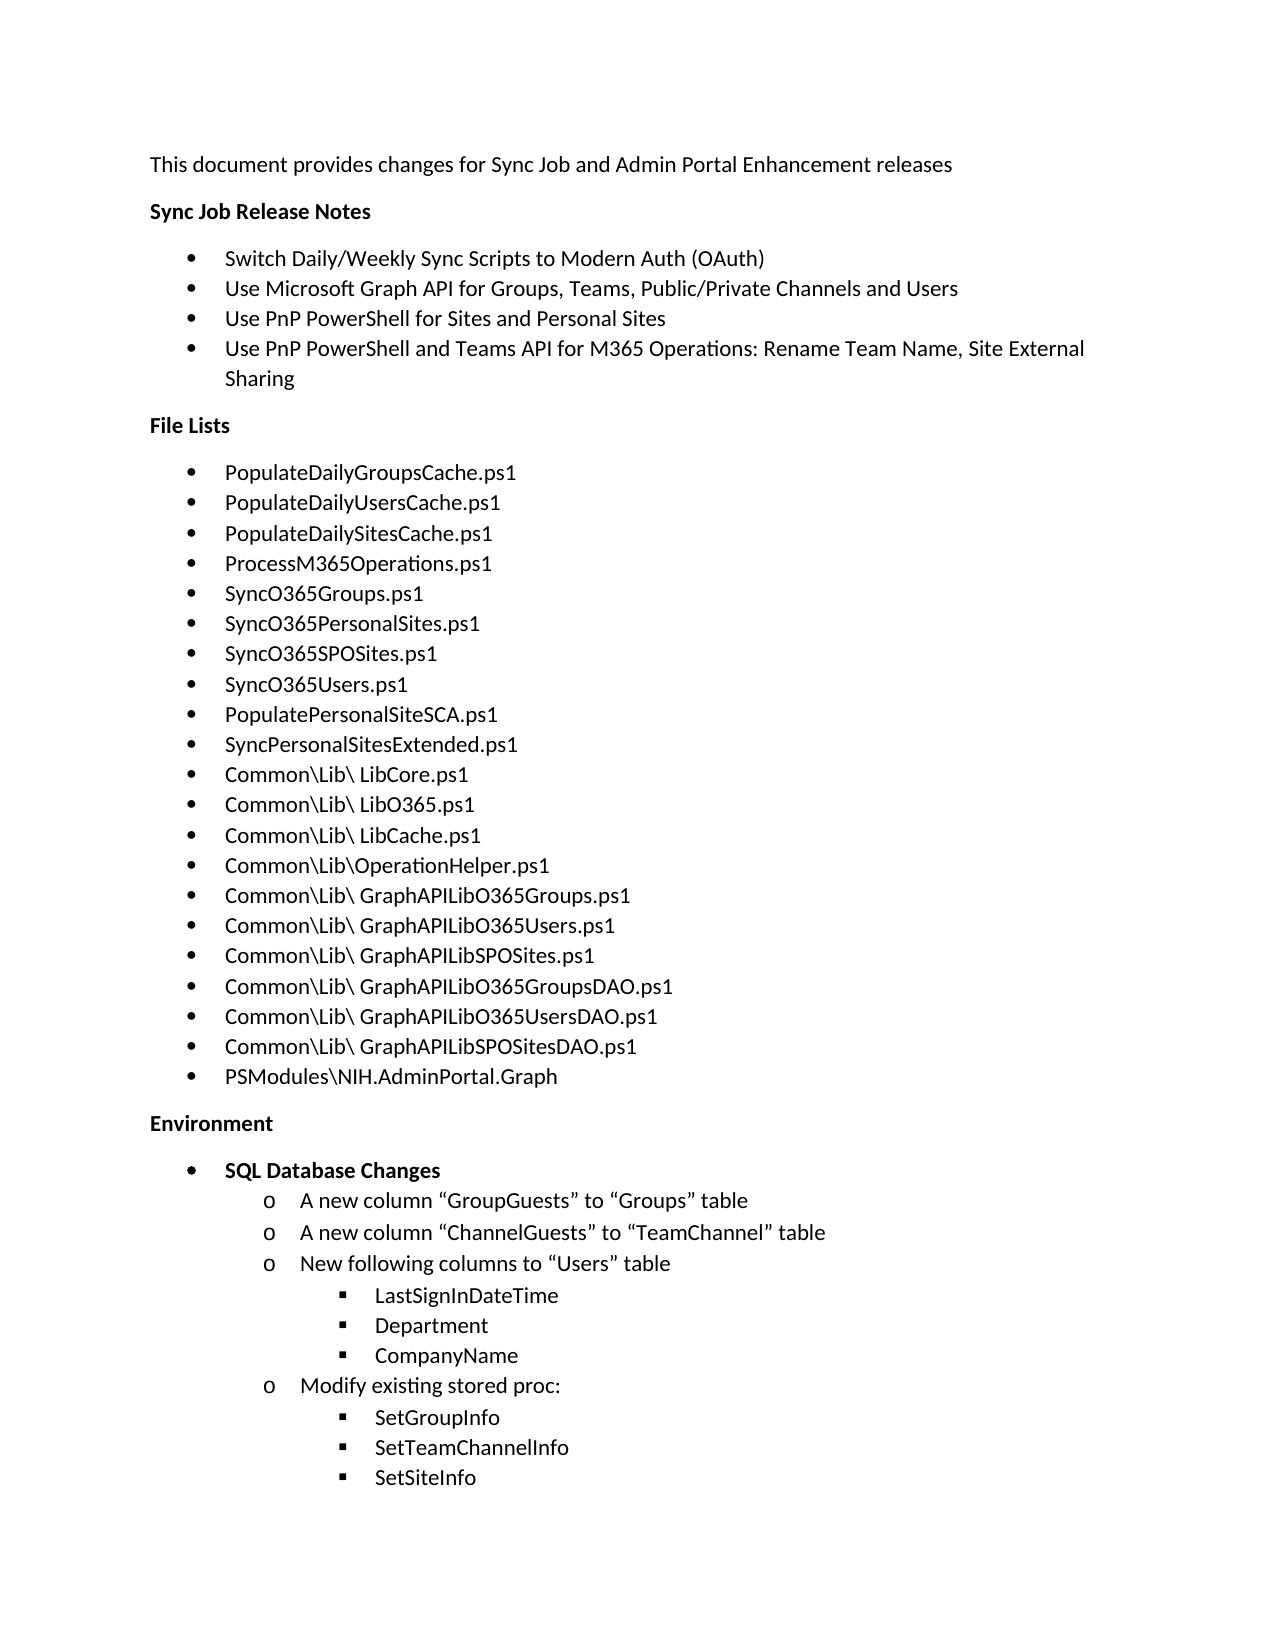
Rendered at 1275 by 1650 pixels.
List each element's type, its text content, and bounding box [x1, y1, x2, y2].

list Common\Lib\ LibCache.ps1 [187, 821, 1125, 849]
list Common\Lib\ GraphAPILibO365UsersDAO.ps1 [187, 1002, 1125, 1030]
list Switch Daily/Weekly Sync Scripts to Modern Auth (OAuth) [187, 244, 1125, 272]
list A new column “ChannelGuests” to “TeamChannel” table [262, 1218, 1125, 1247]
text This document provides changes for Sync Job and Admin Portal Enhancement releases [150, 150, 1125, 178]
list SyncO365SPOSites.ps1 [187, 639, 1125, 668]
list Common\Lib\ GraphAPILibO365Groups.ps1 [187, 881, 1125, 909]
list SyncO365Groups.ps1 [187, 579, 1125, 607]
list Use PnP PowerShell and Teams API for M365 Operations: Rename Team Name, Site External Sharing [187, 334, 1125, 393]
list SyncPersonalSitesExtended.ps1 [187, 730, 1125, 758]
list Common\Lib\ GraphAPILibSPOSitesDAO.ps1 [187, 1032, 1125, 1060]
text File Lists [150, 411, 1125, 439]
list SyncO365PersonalSites.ps1 [187, 609, 1125, 637]
list Modify existing stored proc: [262, 1371, 1125, 1401]
list PopulateDailyGroupsCache.ps1 [187, 458, 1125, 486]
list Common\Lib\ GraphAPILibSPOSites.ps1 [187, 942, 1125, 970]
list SQL Database Changes [187, 1156, 1125, 1184]
list Common\Lib\OperationHelper.ps1 [187, 851, 1125, 879]
list New following columns to “Users” table [262, 1249, 1125, 1278]
list Common\Lib\ GraphAPILibO365GroupsDAO.ps1 [187, 972, 1125, 1000]
list SetGroupInfo [337, 1403, 1125, 1431]
list LastSignInDateTime [337, 1281, 1125, 1309]
list A new column “GroupGuests” to “Groups” table [262, 1186, 1125, 1216]
list CompanyName [337, 1341, 1125, 1369]
list SetSiteInfo [337, 1463, 1125, 1491]
list Common\Lib\ LibCore.ps1 [187, 760, 1125, 788]
list ProcessM365Operations.ps1 [187, 549, 1125, 577]
text Sync Job Release Notes [150, 197, 1125, 225]
list PopulatePersonalSiteSCA.ps1 [187, 700, 1125, 728]
list Department [337, 1311, 1125, 1339]
list PopulateDailyUsersCache.ps1 [187, 488, 1125, 517]
list SyncO365Users.ps1 [187, 670, 1125, 698]
list PSModules\NIH.AdminPortal.Graph [187, 1062, 1125, 1091]
list PopulateDailySitesCache.ps1 [187, 519, 1125, 547]
text Environment [150, 1109, 1125, 1137]
list Use Microsoft Graph API for Groups, Teams, Public/Private Channels and Users [187, 274, 1125, 302]
list Common\Lib\ LibO365.ps1 [187, 791, 1125, 819]
list Common\Lib\ GraphAPILibO365Users.ps1 [187, 911, 1125, 939]
list Use PnP PowerShell for Sites and Personal Sites [187, 304, 1125, 332]
list SetTeamChannelInfo [337, 1433, 1125, 1461]
